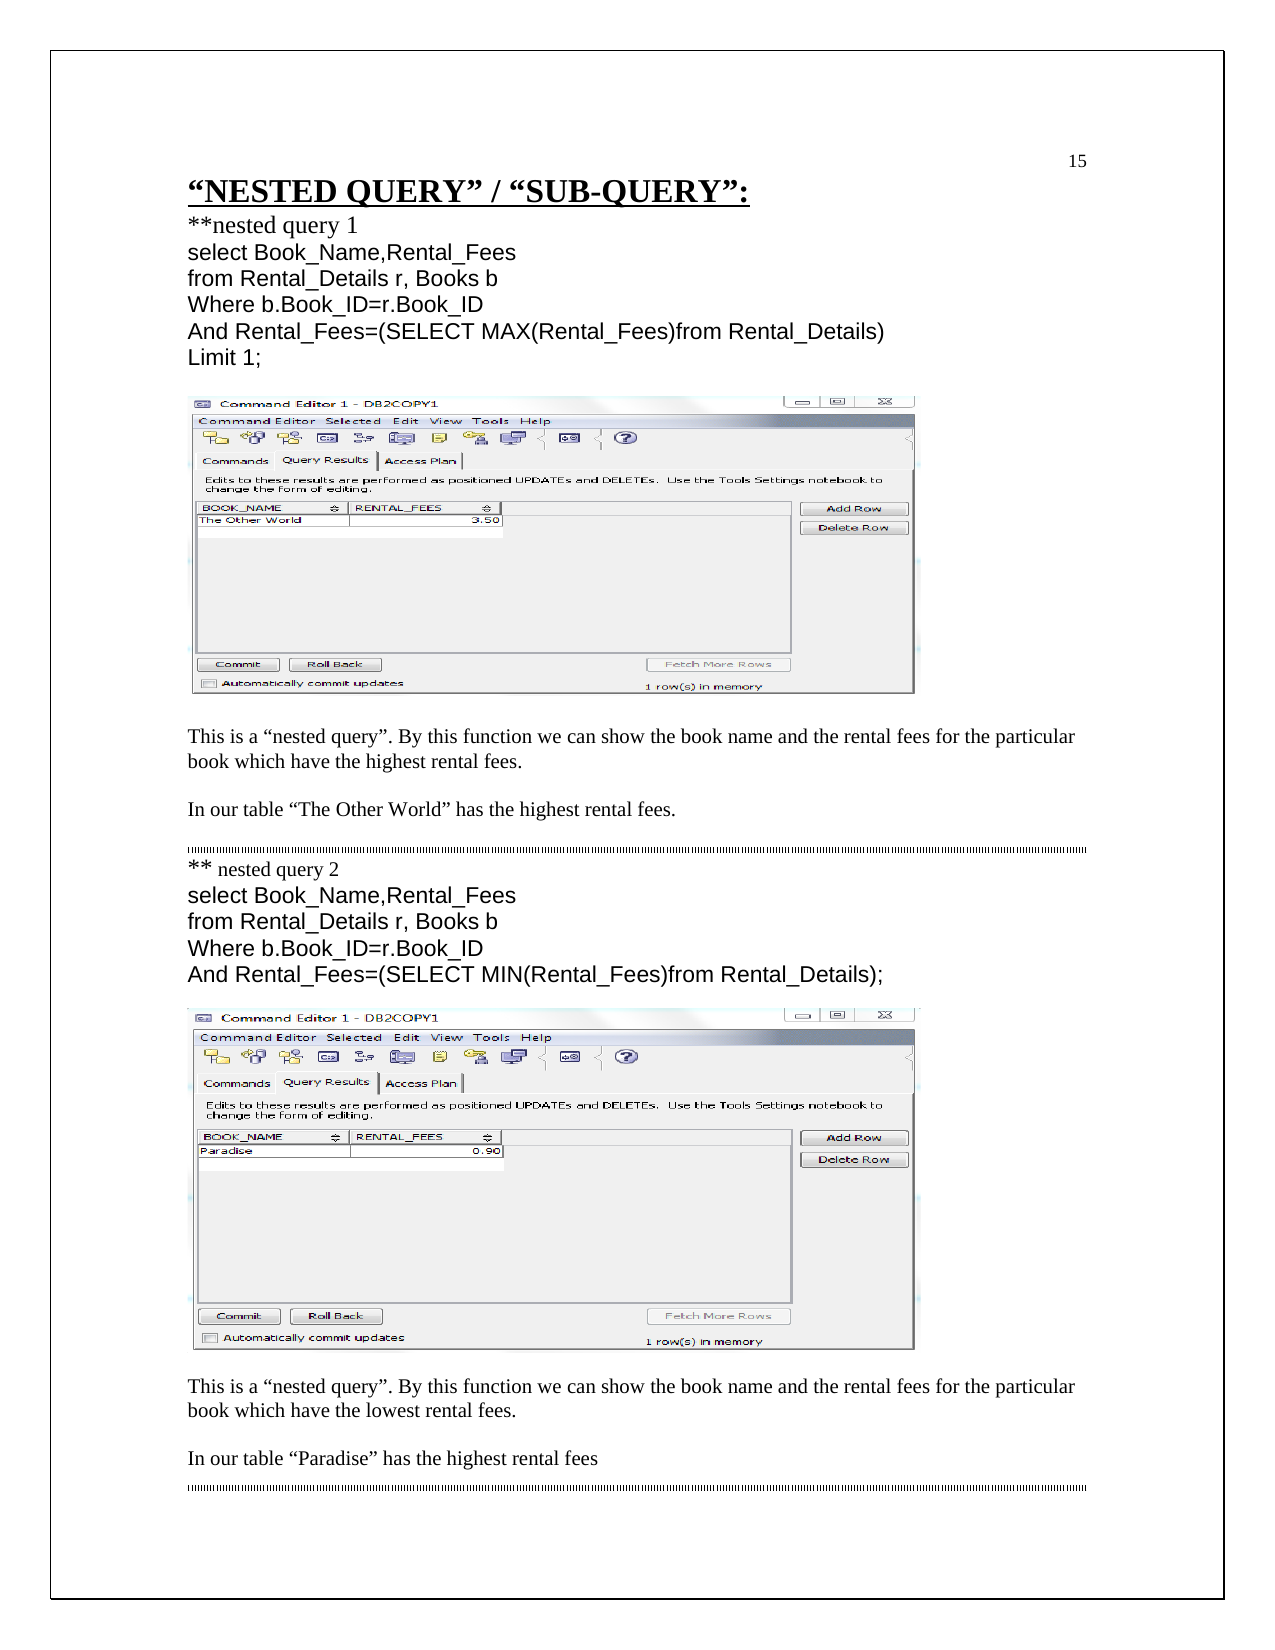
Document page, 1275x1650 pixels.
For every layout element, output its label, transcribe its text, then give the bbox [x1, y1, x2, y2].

picture [187, 396, 921, 696]
text from Rental_Details r, Books b [187, 908, 1086, 934]
text select Book_Name,Rental_Fees [187, 882, 1086, 908]
text Limit 1; [187, 344, 1086, 370]
text This is a “nested query”. By this function we can show the book name and the rental fees for the particular book which have the highest rental fees. [187, 724, 1086, 773]
text from Rental_Details r, Books b [187, 265, 1086, 291]
text “NESTED QUERY” / “SUB-QUERY”: [187, 172, 1086, 210]
text Where b.Book_ID=r.Book_ID [187, 934, 1086, 961]
text And Rental_Fees=(SELECT MAX(Rental_Fees)from Rental_Details) [187, 318, 1086, 344]
picture [187, 1008, 921, 1353]
text select Book_Name,Rental_Fees [187, 239, 1086, 265]
text In our table “Paradise” has the highest rental fees [187, 1446, 1086, 1491]
text In our table “The Other World” has the highest rental fees. [187, 797, 1086, 821]
text And Rental_Fees=(SELECT MIN(Rental_Fees)from Rental_Details); [187, 961, 1086, 987]
text Where b.Book_ID=r.Book_ID [187, 291, 1086, 318]
text 15 [187, 150, 1086, 172]
text ** nested query 2 [187, 853, 1086, 882]
text This is a “nested query”. By this function we can show the book name and the rental fees for the particular book which have the lowest rental fees. [187, 1374, 1086, 1422]
text **nested query 1 [187, 210, 1086, 239]
